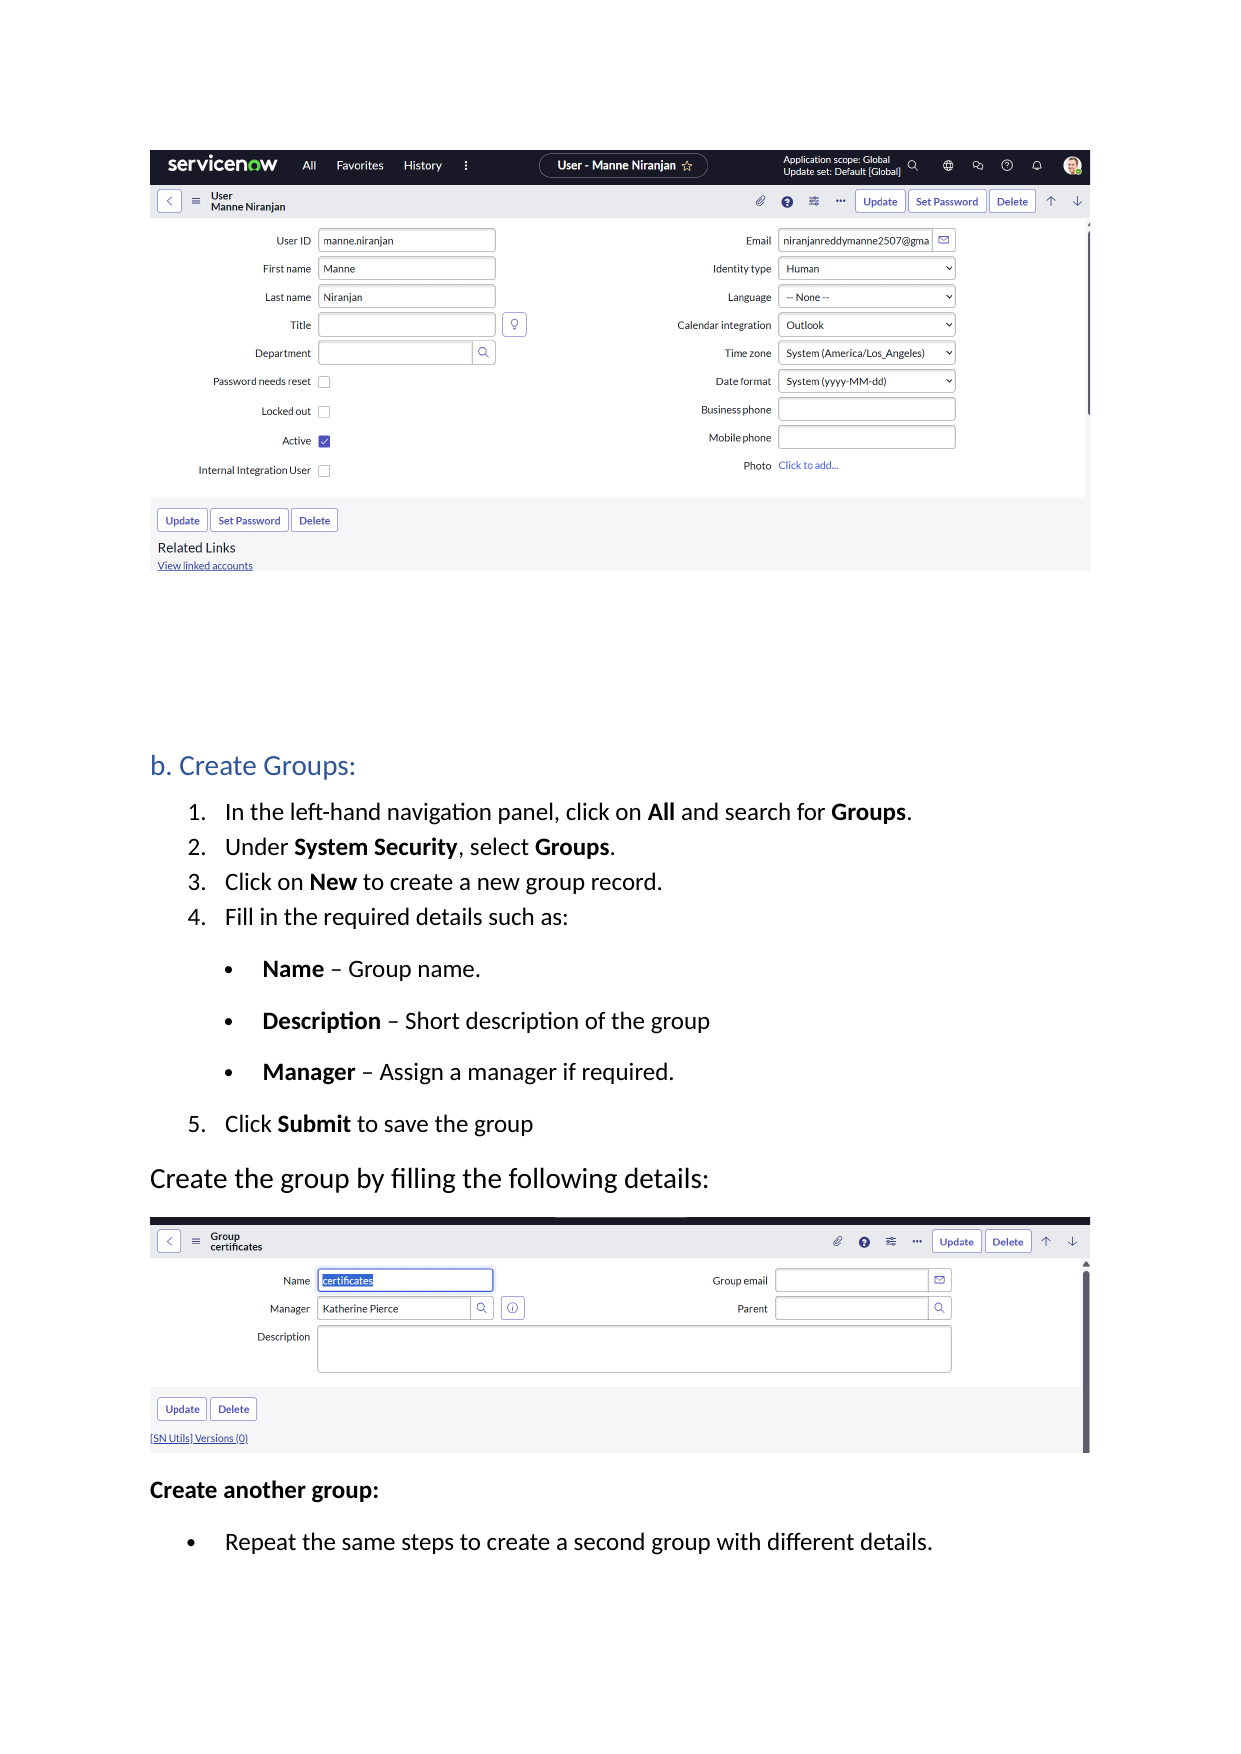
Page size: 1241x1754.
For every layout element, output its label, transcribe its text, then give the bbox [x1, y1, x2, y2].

list Click Submit to save the group [187, 1108, 1090, 1139]
subtitle b. Create Groups: [150, 747, 1090, 783]
list Repeat the same steps to create a second group with different details. [187, 1526, 1090, 1556]
list In the left-hand navigation panel, click on All and search for Groups. [187, 796, 1090, 827]
list Under System Security, select Groups. [187, 831, 1090, 862]
list Description – Short description of the group [225, 1005, 1090, 1035]
list Fill in the required details such as: [187, 901, 1090, 932]
picture [150, 1217, 1091, 1453]
list Click on New to create a new group record. [187, 866, 1090, 897]
list Name – Group name. [225, 953, 1090, 984]
list Manager – Assign a manager if required. [225, 1056, 1090, 1087]
picture [150, 150, 1091, 571]
text Create another group: [150, 1474, 1090, 1505]
text Create the group by filling the following details: [150, 1160, 1090, 1195]
